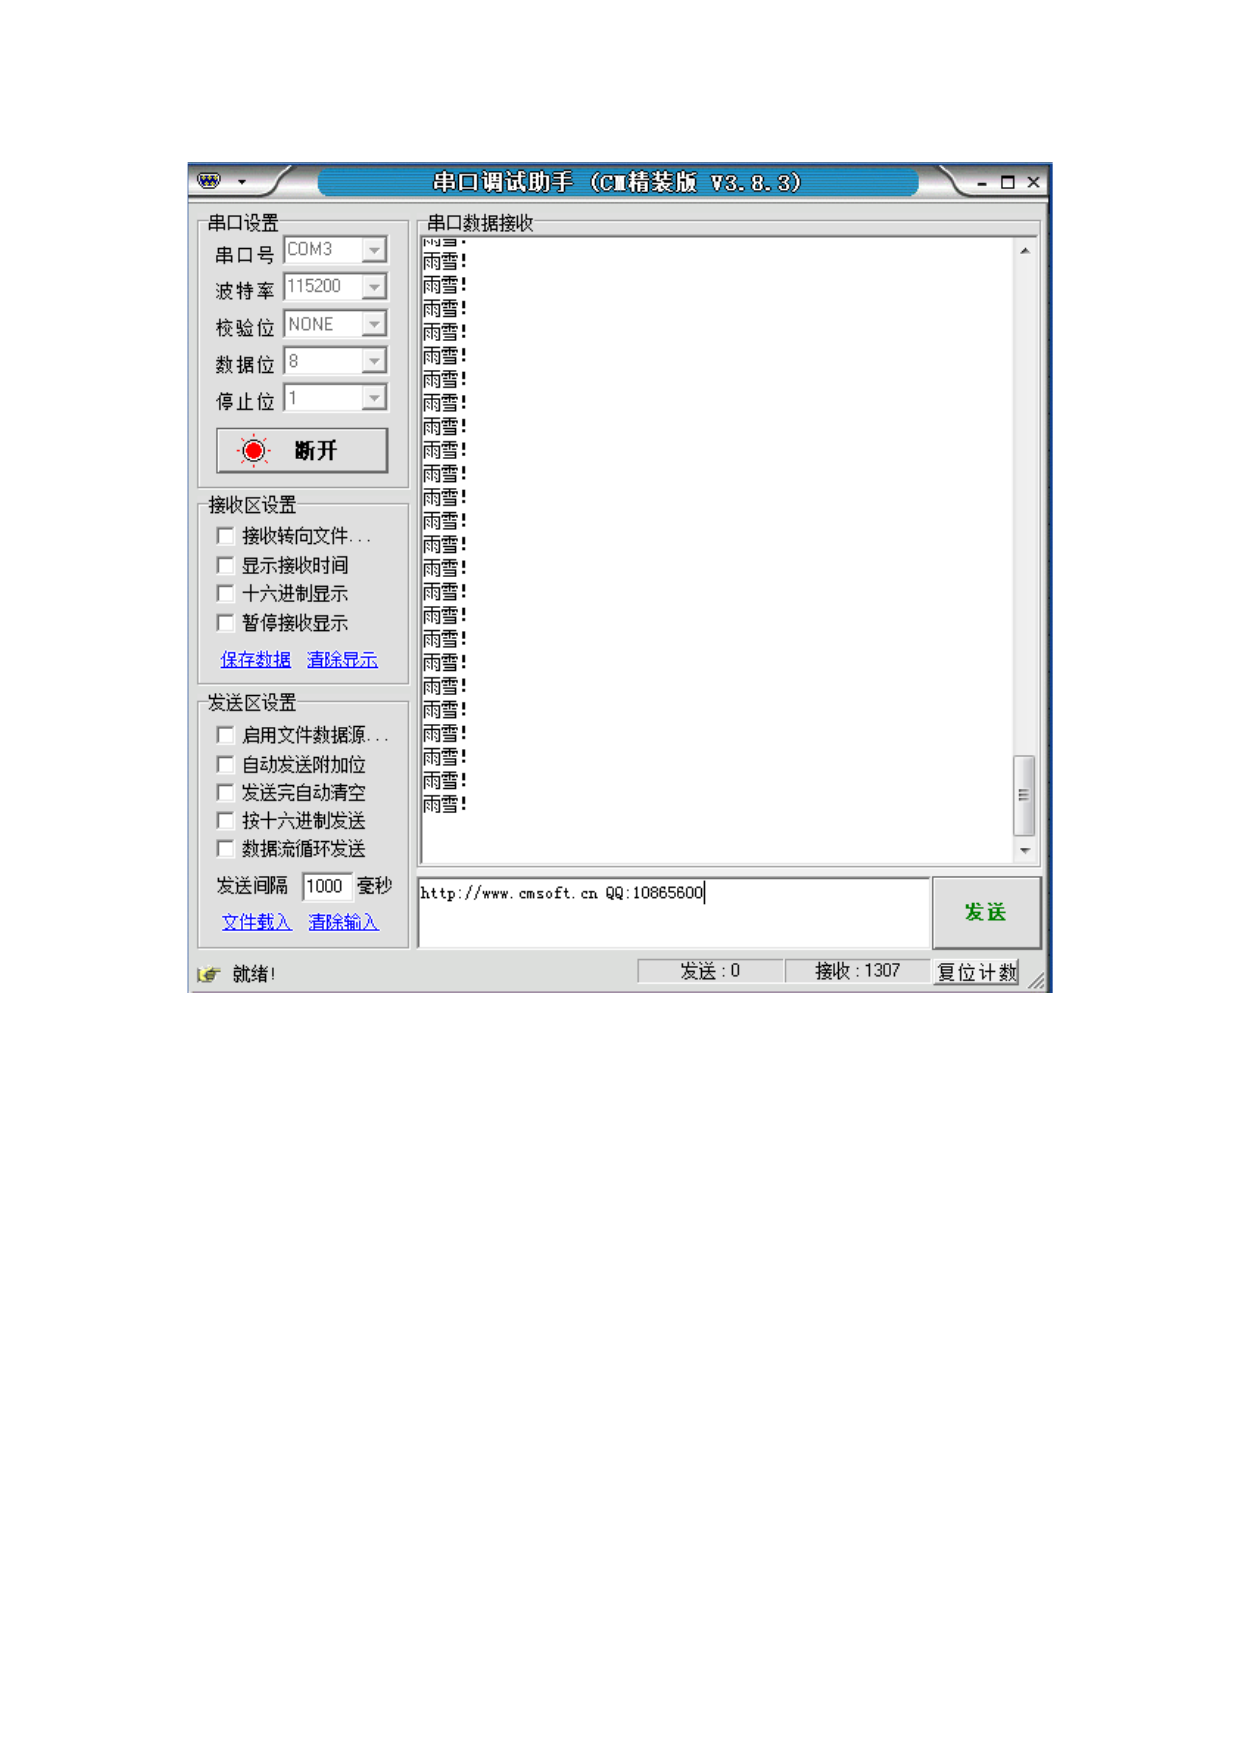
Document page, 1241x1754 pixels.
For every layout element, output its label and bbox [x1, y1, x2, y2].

picture [187, 162, 1053, 993]
